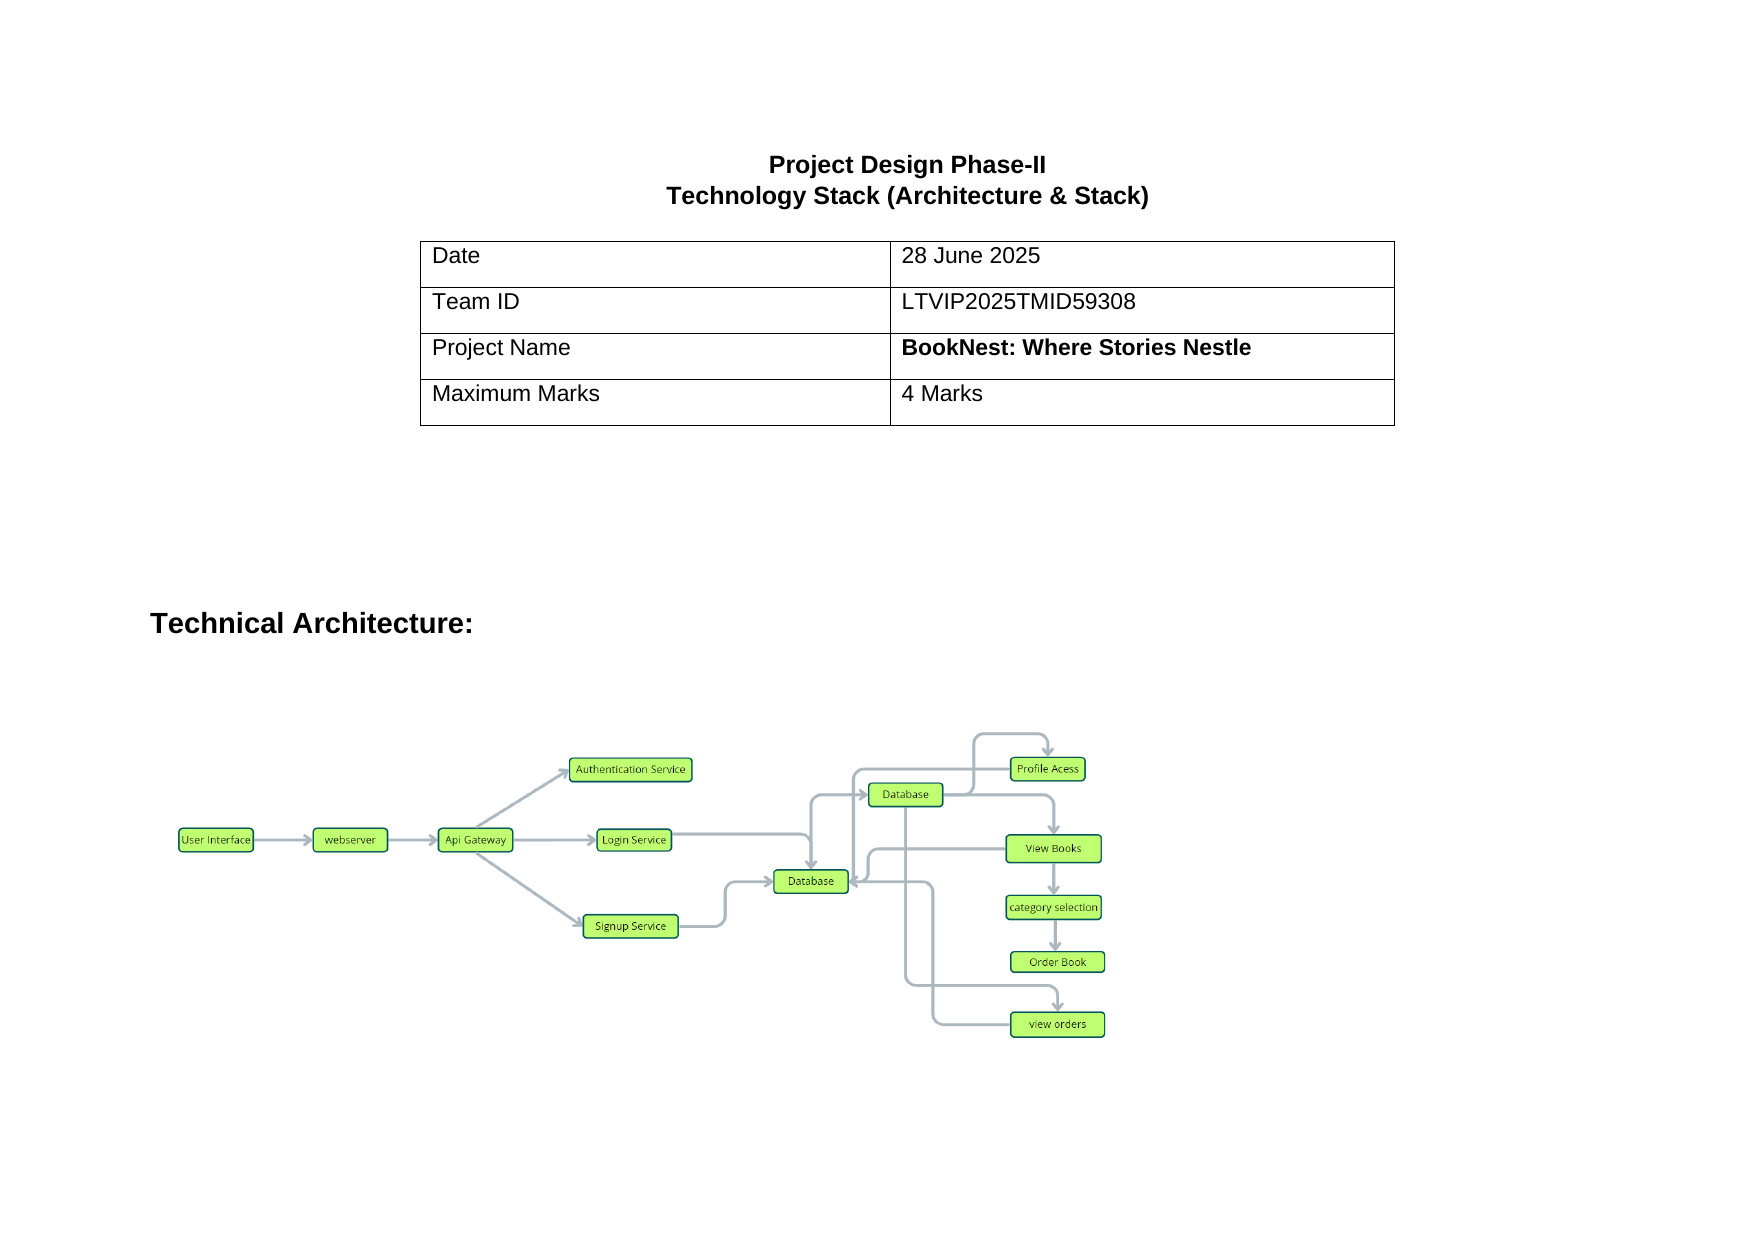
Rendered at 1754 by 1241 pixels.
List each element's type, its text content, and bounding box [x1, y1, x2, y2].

table_cell BookNest: Where Stories Nestle [891, 334, 1394, 379]
text Project Design Phase-II [150, 150, 1665, 179]
table_header 28 June 2025 [891, 242, 1394, 287]
table_cell 4 Marks [891, 380, 1394, 425]
picture [150, 704, 1167, 1073]
table_cell Maximum Marks [421, 380, 890, 425]
table_header Date [421, 242, 890, 287]
table_cell Project Name [421, 334, 890, 379]
table_cell Team ID [421, 288, 890, 333]
text Technical Architecture: [150, 607, 1665, 640]
table_cell LTVIP2025TMID59308 [891, 288, 1394, 333]
text Technology Stack (Architecture & Stack) [150, 181, 1665, 210]
